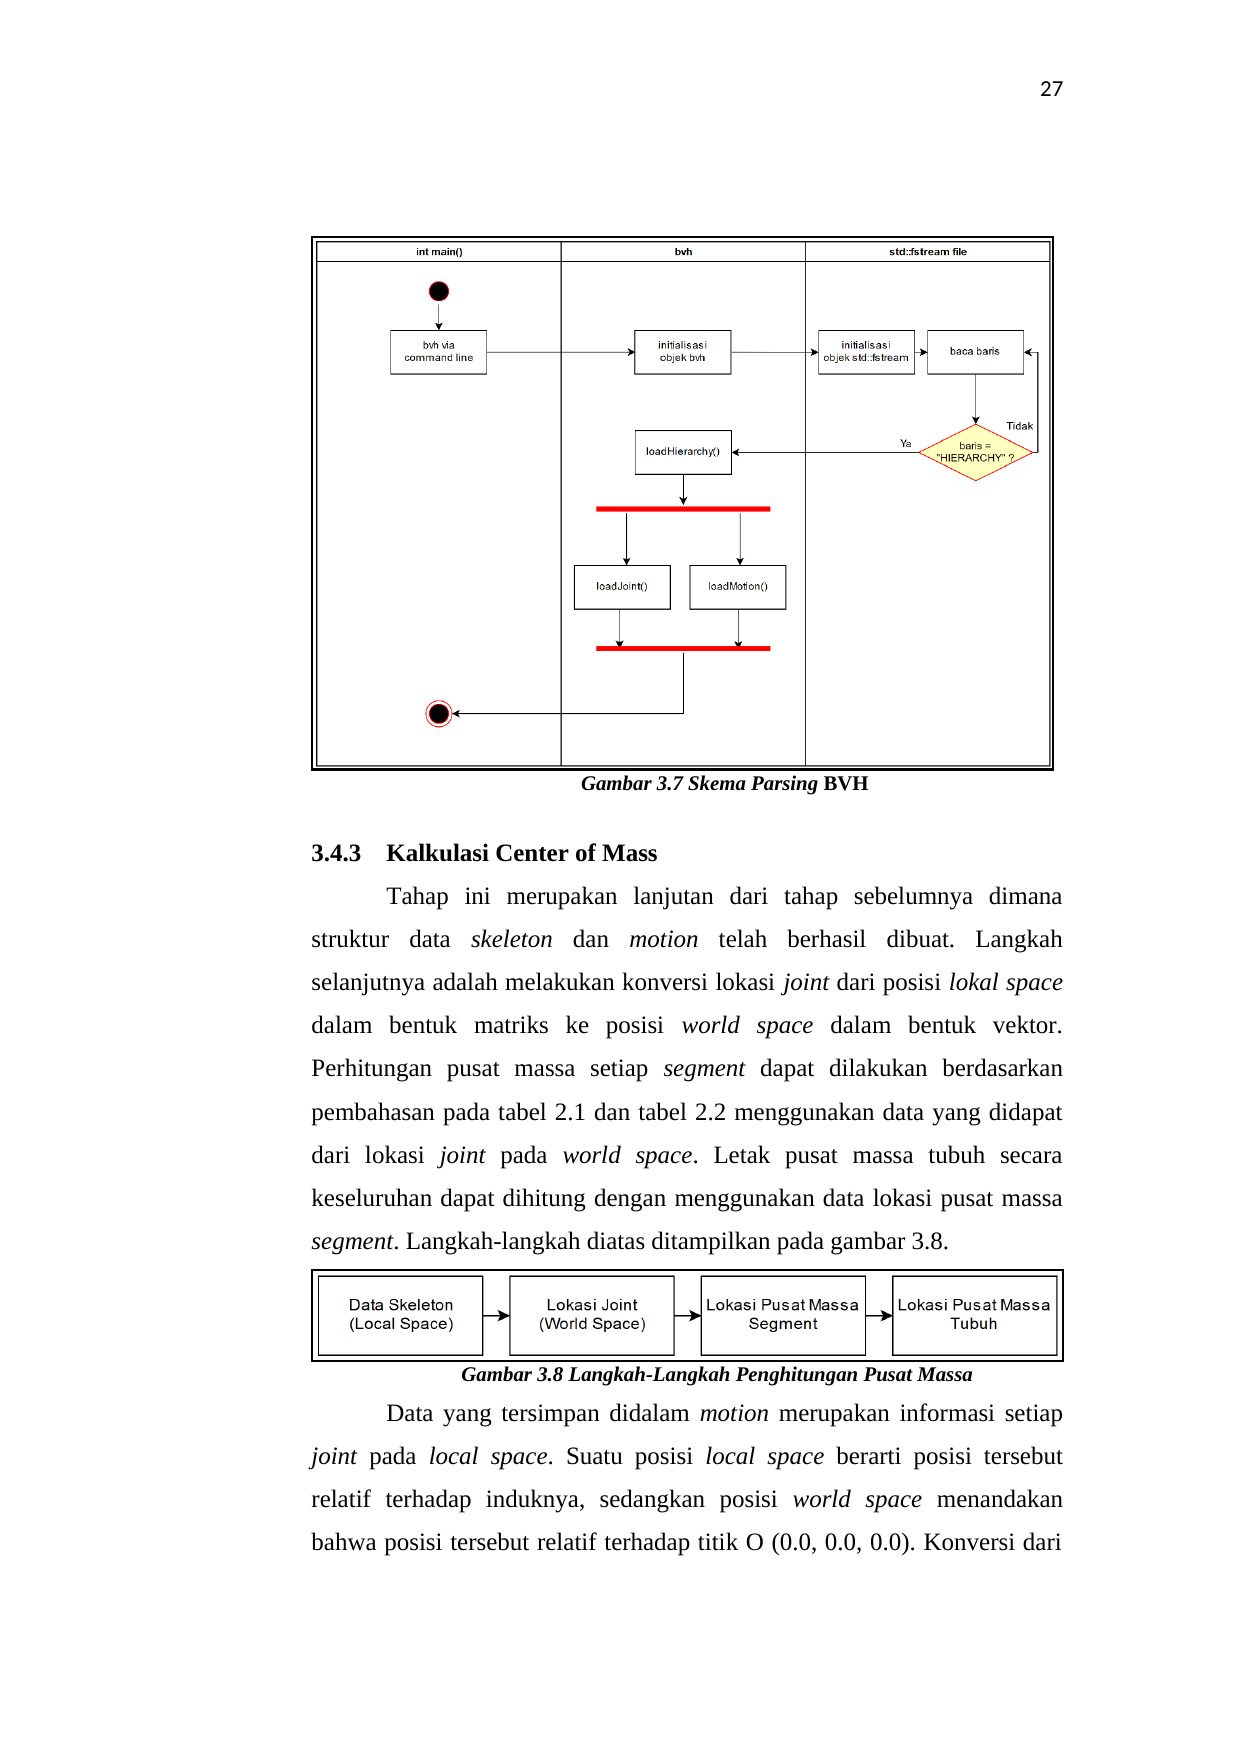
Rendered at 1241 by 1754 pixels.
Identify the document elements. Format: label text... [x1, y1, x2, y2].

text Tahap ini merupakan lanjutan dari tahap sebelumnya dimana struktur data skeleton dan motion telah berhasil dibuat. Langkah selanjutnya adalah melakukan konversi lokasi joint dari posisi lokal space dalam bentuk matriks ke posisi world space dalam bentuk vektor. Perhitungan pusat massa setiap segment dapat dilakukan berdasarkan pembahasan pada tabel 2.1 dan tabel 2.2 menggunakan data yang didapat dari lokasi joint pada world space. Letak pusat massa tubuh secara keseluruhan dapat dihitung dengan menggunakan data lokasi pusat massa segment. Langkah-langkah diatas ditampilkan pada gambar 3.8. [311, 881, 1063, 1255]
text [311, 1398, 1063, 1556]
text 3.4.3 Kalkulasi Center of Mass [236, 838, 1063, 867]
picture [313, 1271, 1062, 1360]
text Gambar 3.8 Langkah-Langkah Penghitungan Pusat Massa [386, 1362, 1063, 1386]
picture [313, 238, 1052, 768]
text Gambar 3.7 Skema Parsing BVH [311, 771, 1063, 795]
